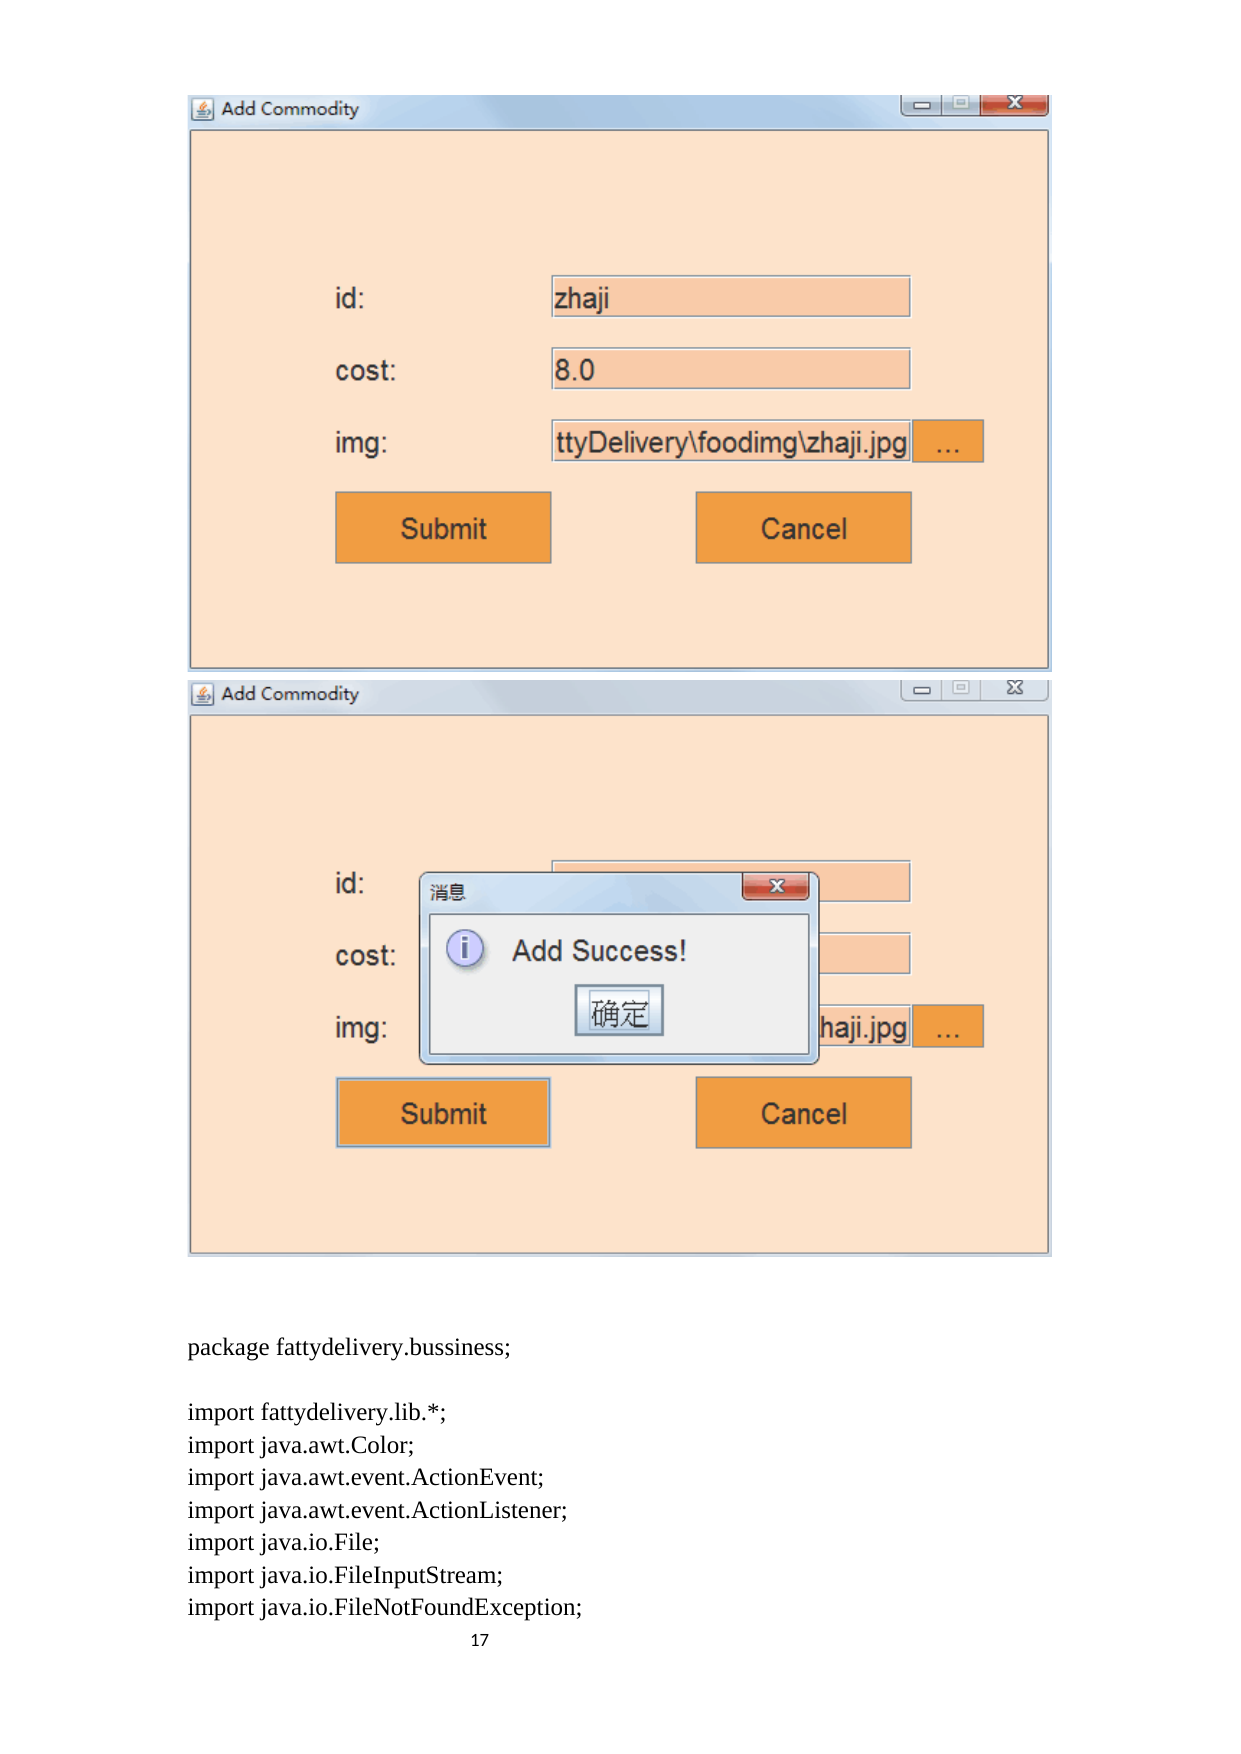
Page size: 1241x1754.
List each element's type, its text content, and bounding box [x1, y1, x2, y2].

text import fattydelivery.lib.*; [187, 1396, 1053, 1428]
text import java.awt.event.ActionEvent; [187, 1461, 1053, 1493]
text package fattydelivery.bussiness; [187, 1331, 1053, 1363]
text import java.io.FileInputStream; [187, 1558, 1053, 1591]
text import java.awt.Color; [187, 1428, 1053, 1461]
text import java.io.File; [187, 1526, 1053, 1558]
text import java.awt.event.ActionListener; [187, 1493, 1053, 1526]
picture [187, 95, 1052, 672]
text import java.io.FileNotFoundException; [187, 1591, 1053, 1623]
picture [187, 680, 1052, 1257]
